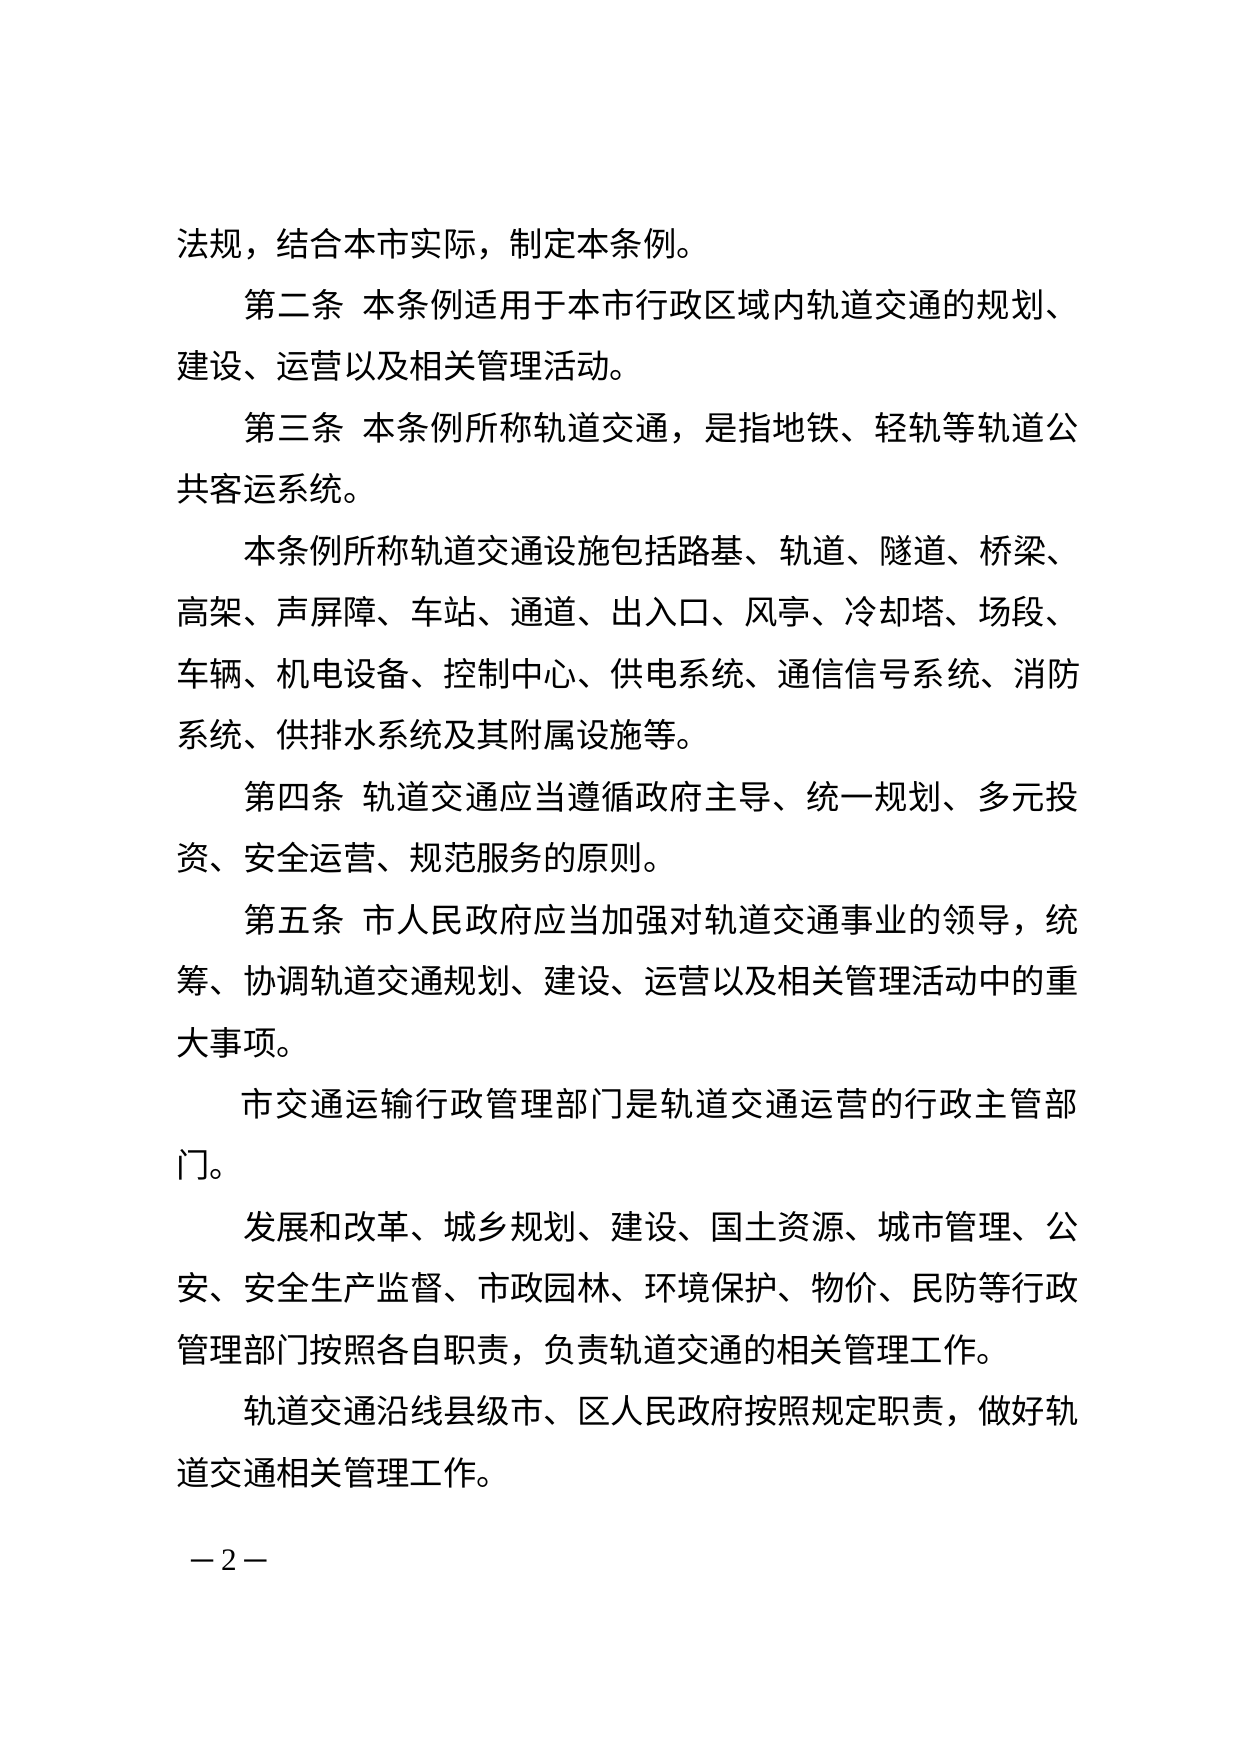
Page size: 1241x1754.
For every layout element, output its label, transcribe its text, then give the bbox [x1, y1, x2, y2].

text 发展和改革、城乡规划、建设、国土资源、城市管理、公安、安全生产监督、市政园林、环境保护、物价、民防等行政管理部门按照各自职责，负责轨道交通的相关管理工作。 [176, 1190, 1081, 1374]
text 市交通运输行政管理部门是轨道交通运营的行政主管部门。 [176, 1067, 1081, 1190]
text 第四条 轨道交通应当遵循政府主导、统一规划、多元投资、安全运营、规范服务的原则。 [176, 760, 1081, 883]
text 轨道交通沿线县级市、区人民政府按照规定职责，做好轨道交通相关管理工作。 [176, 1374, 1081, 1497]
text 第五条 市人民政府应当加强对轨道交通事业的领导，统筹、协调轨道交通规划、建设、运营以及相关管理活动中的重大事项。 [176, 883, 1081, 1067]
text 第三条 本条例所称轨道交通，是指地铁、轻轨等轨道公共客运系统。 [176, 391, 1081, 514]
text 第二条 本条例适用于本市行政区域内轨道交通的规划、建设、运营以及相关管理活动。 [176, 268, 1081, 391]
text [176, 207, 1081, 268]
text 本条例所称轨道交通设施包括路基、轨道、隧道、桥梁、高架、声屏障、车站、通道、出入口、风亭、冷却塔、场段、车辆、机电设备、控制中心、供电系统、通信信号系统、消防系统、供排水系统及其附属设施等。 [176, 514, 1081, 760]
